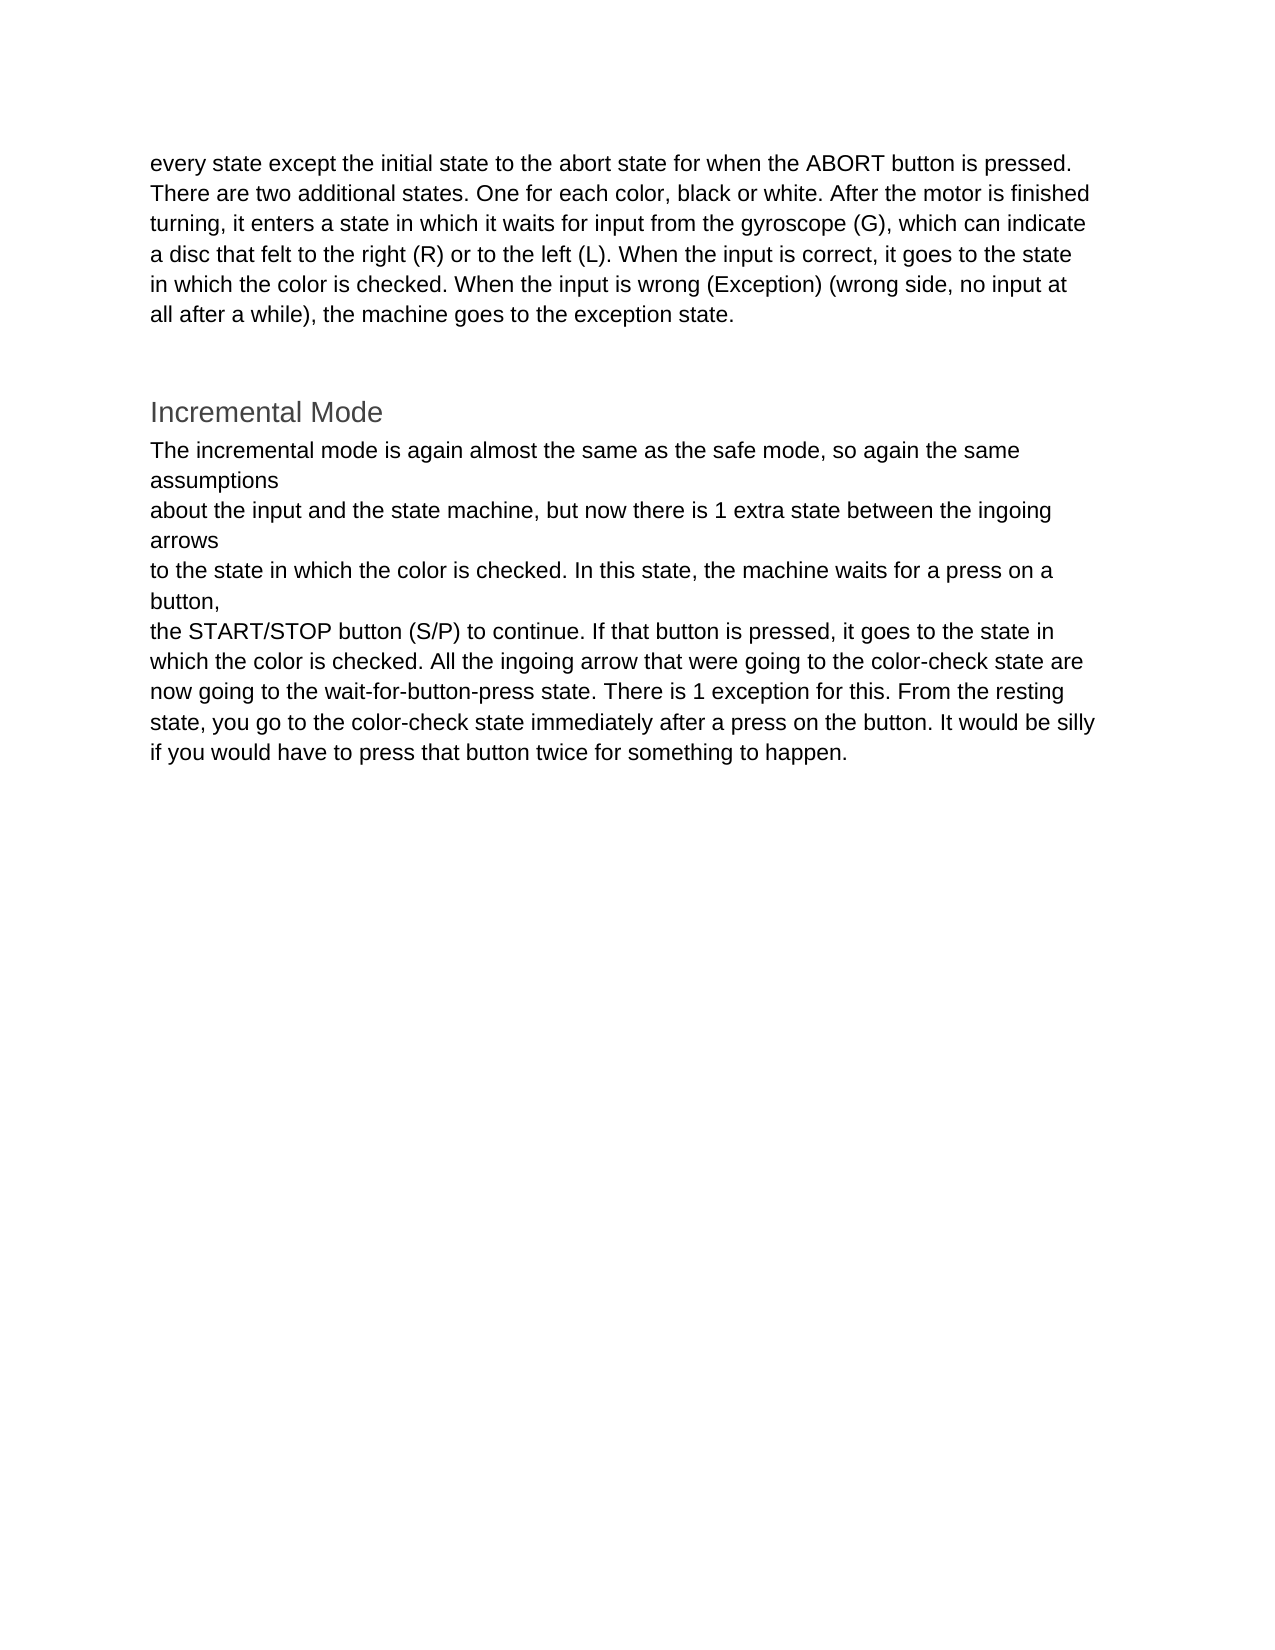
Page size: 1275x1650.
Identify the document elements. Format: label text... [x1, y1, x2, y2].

text There are two additional states. One for each color, black or white. After the motor is finished [150, 180, 1125, 207]
text state, you go to the color-check state immediately after a press on the button. It would be silly [150, 708, 1125, 735]
text which the color is checked. All the ingoing arrow that were going to the color-check state are [150, 648, 1125, 674]
text the START/STOP button (S/P) to continue. If that button is pressed, it goes to the state in [150, 618, 1125, 644]
text now going to the wait-for-button-press state. There is 1 exception for this. From the resting [150, 678, 1125, 705]
text every state except the initial state to the abort state for when the ABORT button is pressed. [150, 150, 1125, 176]
subtitle Incremental Mode [150, 395, 1125, 428]
text turning, it enters a state in which it waits for input from the gyroscope (G), which can indicate [150, 210, 1125, 237]
text The incremental mode is again almost the same as the safe mode, so again the same assumptions [150, 437, 1125, 493]
text in which the color is checked. When the input is wrong (Exception) (wrong side, no input at [150, 271, 1125, 297]
text all after a while), the machine goes to the exception state. [150, 301, 1125, 327]
text if you would have to press that button twice for something to happen. [150, 739, 1125, 765]
text a disc that felt to the right (R) or to the left (L). When the input is correct, it goes to the state [150, 241, 1125, 267]
text about the input and the state machine, but now there is 1 extra state between the ingoing arrows [150, 497, 1125, 554]
text to the state in which the color is checked. In this state, the machine waits for a press on a button, [150, 557, 1125, 614]
